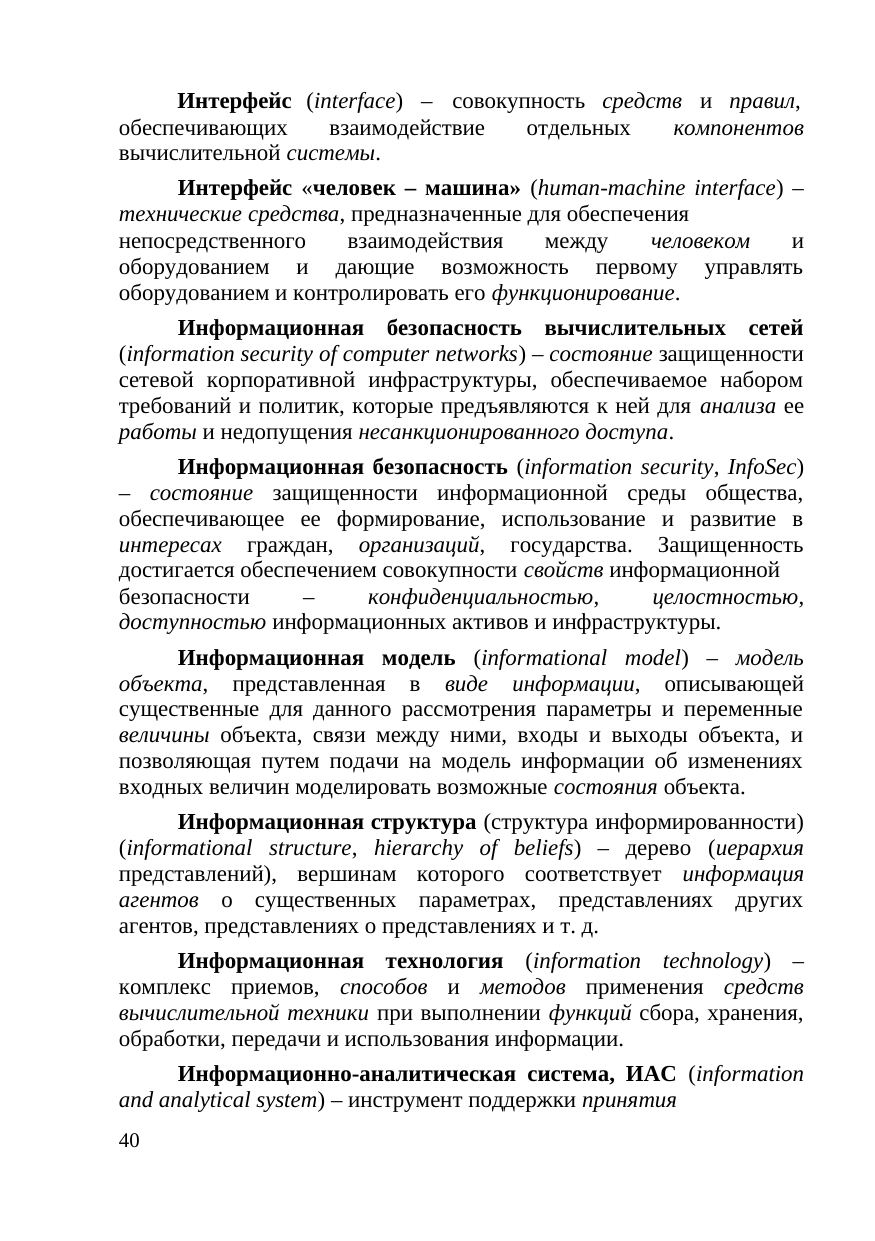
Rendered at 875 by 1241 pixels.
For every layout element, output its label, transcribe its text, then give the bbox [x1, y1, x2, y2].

text Информационная безопасность (information security, InfoSec) – состояние защищенности информационной среды общества, обеспечивающее ее формирование, использование и развитие в интересах граждан, организаций, государства. Защищенность достигается обеспечением совокупности свойств информационной [119, 454, 804, 583]
text Информационная технология (information technology) – комплекс приемов, способов и методов применения средств вычислительной техники при выполнении функций сбора, хранения, обработки, передачи и использования информации. [119, 948, 804, 1051]
text Информационная структура (структура информированности) (informational structure, hierarchy of beliefs) – дерево (иерархия представлений), вершинам которого соответствует информация агентов о существенных параметрах, представлениях других агентов, представлениях о представлениях и т. д. [119, 809, 804, 938]
text обеспечивающих взаимодействие отдельных компонентов вычислительной системы. [119, 115, 804, 165]
text Информационно-аналитическая система, ИАС (information and analytical system) – инструмент поддержки принятия [119, 1061, 804, 1112]
text Информационная модель (informational model) – модель объекта, представленная в виде информации, описывающей существенные для данного рассмотрения параметры и переменные величины объекта, связи между ними, входы и выходы объекта, и позволяющая путем подачи на модель информации об изменениях входных величин моделировать возможные состояния объекта. [119, 644, 804, 799]
text Интерфейс (interface) – совокупность средств и правил, [177, 88, 804, 114]
text непосредственного взаимодействия между человеком и оборудованием и дающие возможность первому управлять оборудованием и контролировать его функционирование. [119, 228, 804, 305]
text 40 [119, 1128, 804, 1152]
text безопасности – конфиденциальностью, целостностью, доступностью информационных активов и инфраструктуры. [119, 584, 804, 635]
text Информационная безопасность вычислительных сетей (information security of computer networks) – состояние защищенности сетевой корпоративной инфраструктуры, обеспечиваемое набором требований и политик, которые предъявляются к ней для анализа ее работы и недопущения несанкционированного доступа. [119, 315, 804, 444]
text Интерфейс «человек – машина» (human-machine interface) – технические средства, предназначенные для обеспечения [119, 175, 804, 227]
